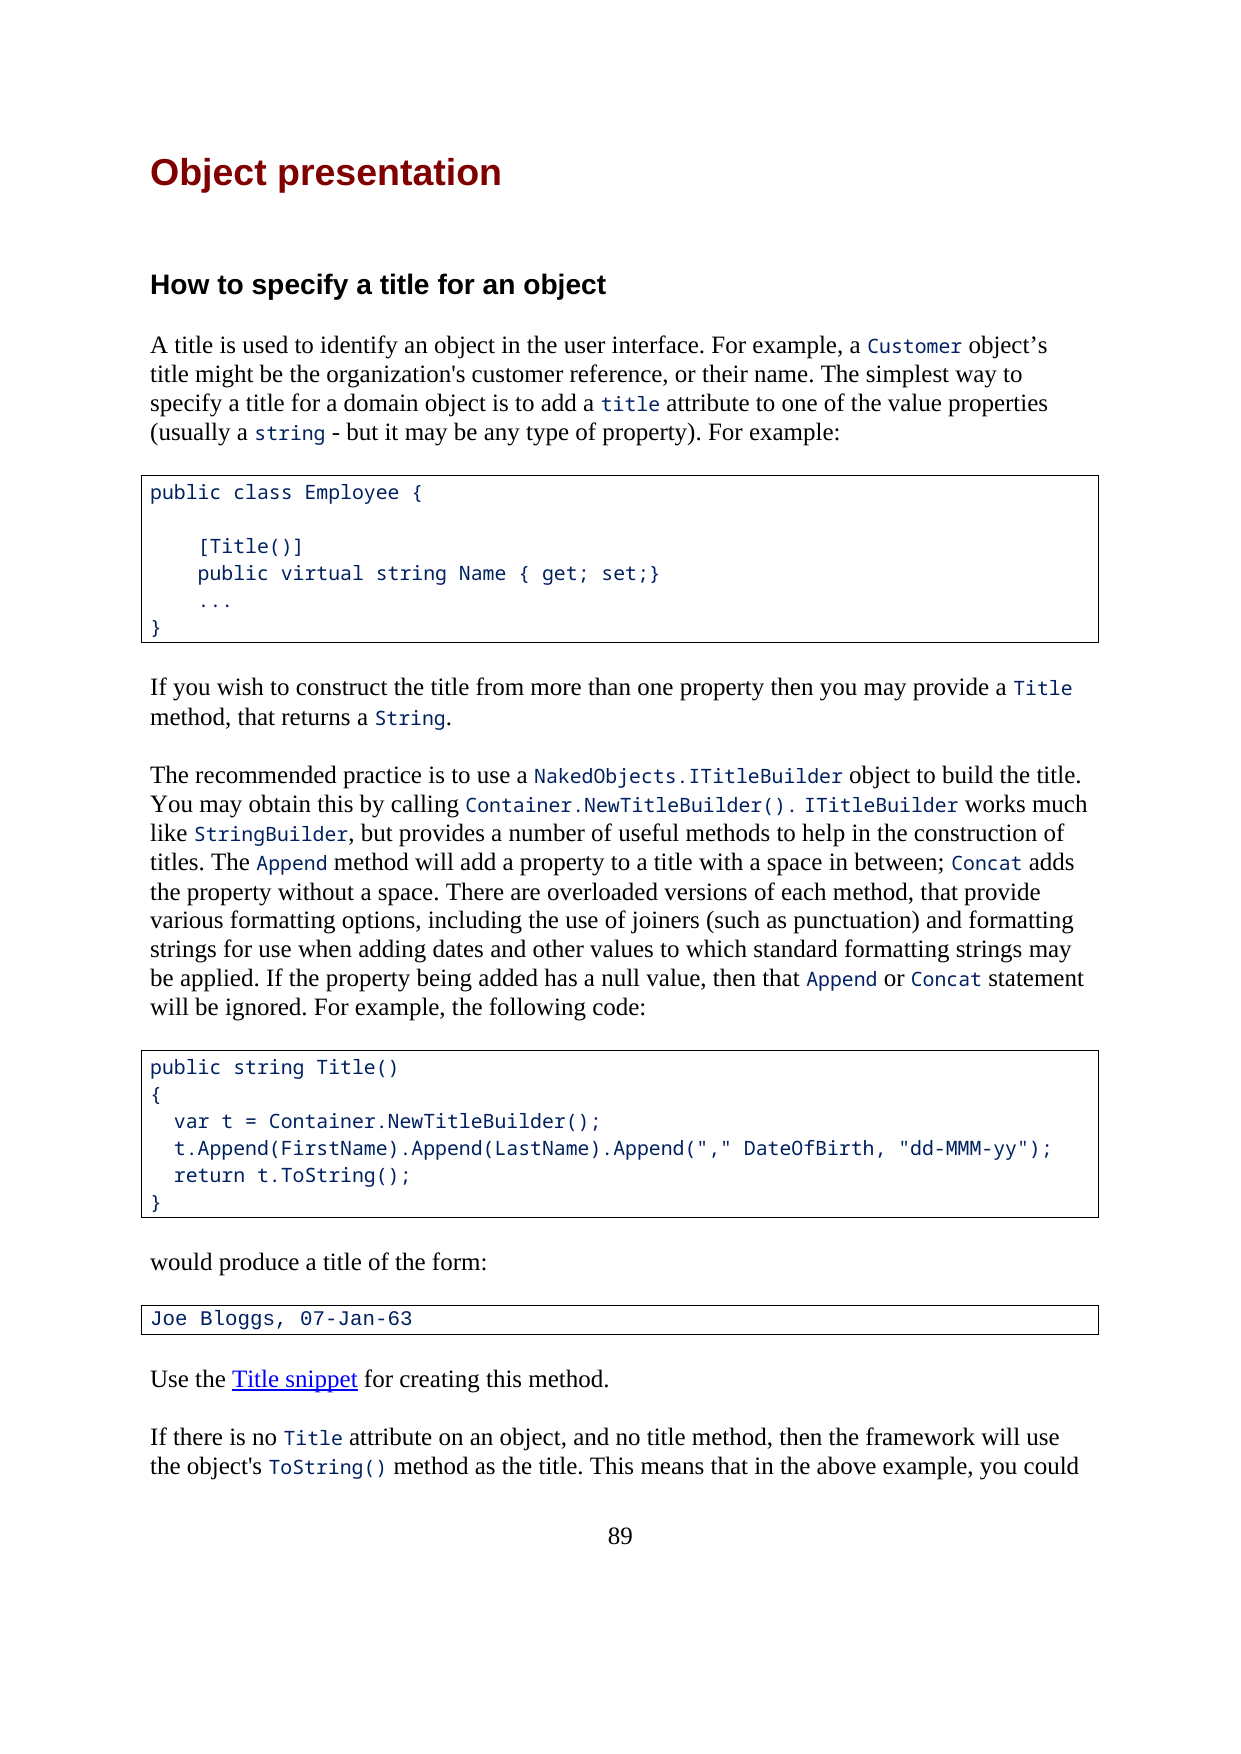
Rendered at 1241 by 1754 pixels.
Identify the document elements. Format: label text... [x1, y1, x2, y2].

subtitle How to specify a title for an object [150, 268, 1090, 301]
text t.Append(FirstName).Append(LastName).Append("," DateOfBirth, "dd-MMM-yy"); [150, 1134, 1090, 1161]
text public string Title() [142, 1051, 1098, 1080]
text public class Employee { [142, 476, 1098, 505]
text ... [150, 586, 1090, 610]
text return t.ToString(); [150, 1161, 1090, 1185]
text A title is used to identify an object in the user interface. For example, a Customer object’s title might be the organization's customer reference, or their name. The simplest way to specify a title for a domain object is to add a title attribute to one of the value properties (usually a string - but it may be any type of property). For example: [150, 330, 1090, 446]
text The recommended practice is to use a NakedObjects.ITitleBuilder object to build the title. You may obtain this by calling Container.NewTitleBuilder(). ITitleBuilder works much like StringBuilder, but provides a number of useful methods to help in the construction of titles. The Append method will add a property to a title with a space in between; Concat adds the property without a space. There are overloaded versions of each method, that provide various formatting options, including the use of joiners (such as punctuation) and formatting strings for use when adding dates and other values to which standard formatting strings may be applied. If the property being added has a null value, then that Append or Concat statement will be ignored. For example, the following code: [150, 760, 1090, 1021]
text [Title()] [150, 532, 1090, 559]
text Joe Bloggs, 07-Jan-63 [142, 1306, 1098, 1334]
text would produce a title of the form: [150, 1247, 1090, 1276]
text If you wish to construct the title from more than one property then you may provide a Title method, that returns a String. [150, 672, 1090, 731]
text Use the Title snippet for creating this method. [150, 1364, 1090, 1393]
text public virtual string Name { get; set;} [150, 559, 1090, 586]
text { [150, 1080, 1090, 1107]
subtitle Object presentation [150, 150, 1090, 193]
text } [142, 1185, 1098, 1217]
text var t = Container.NewTitleBuilder(); [150, 1107, 1090, 1134]
text } [142, 610, 1098, 642]
